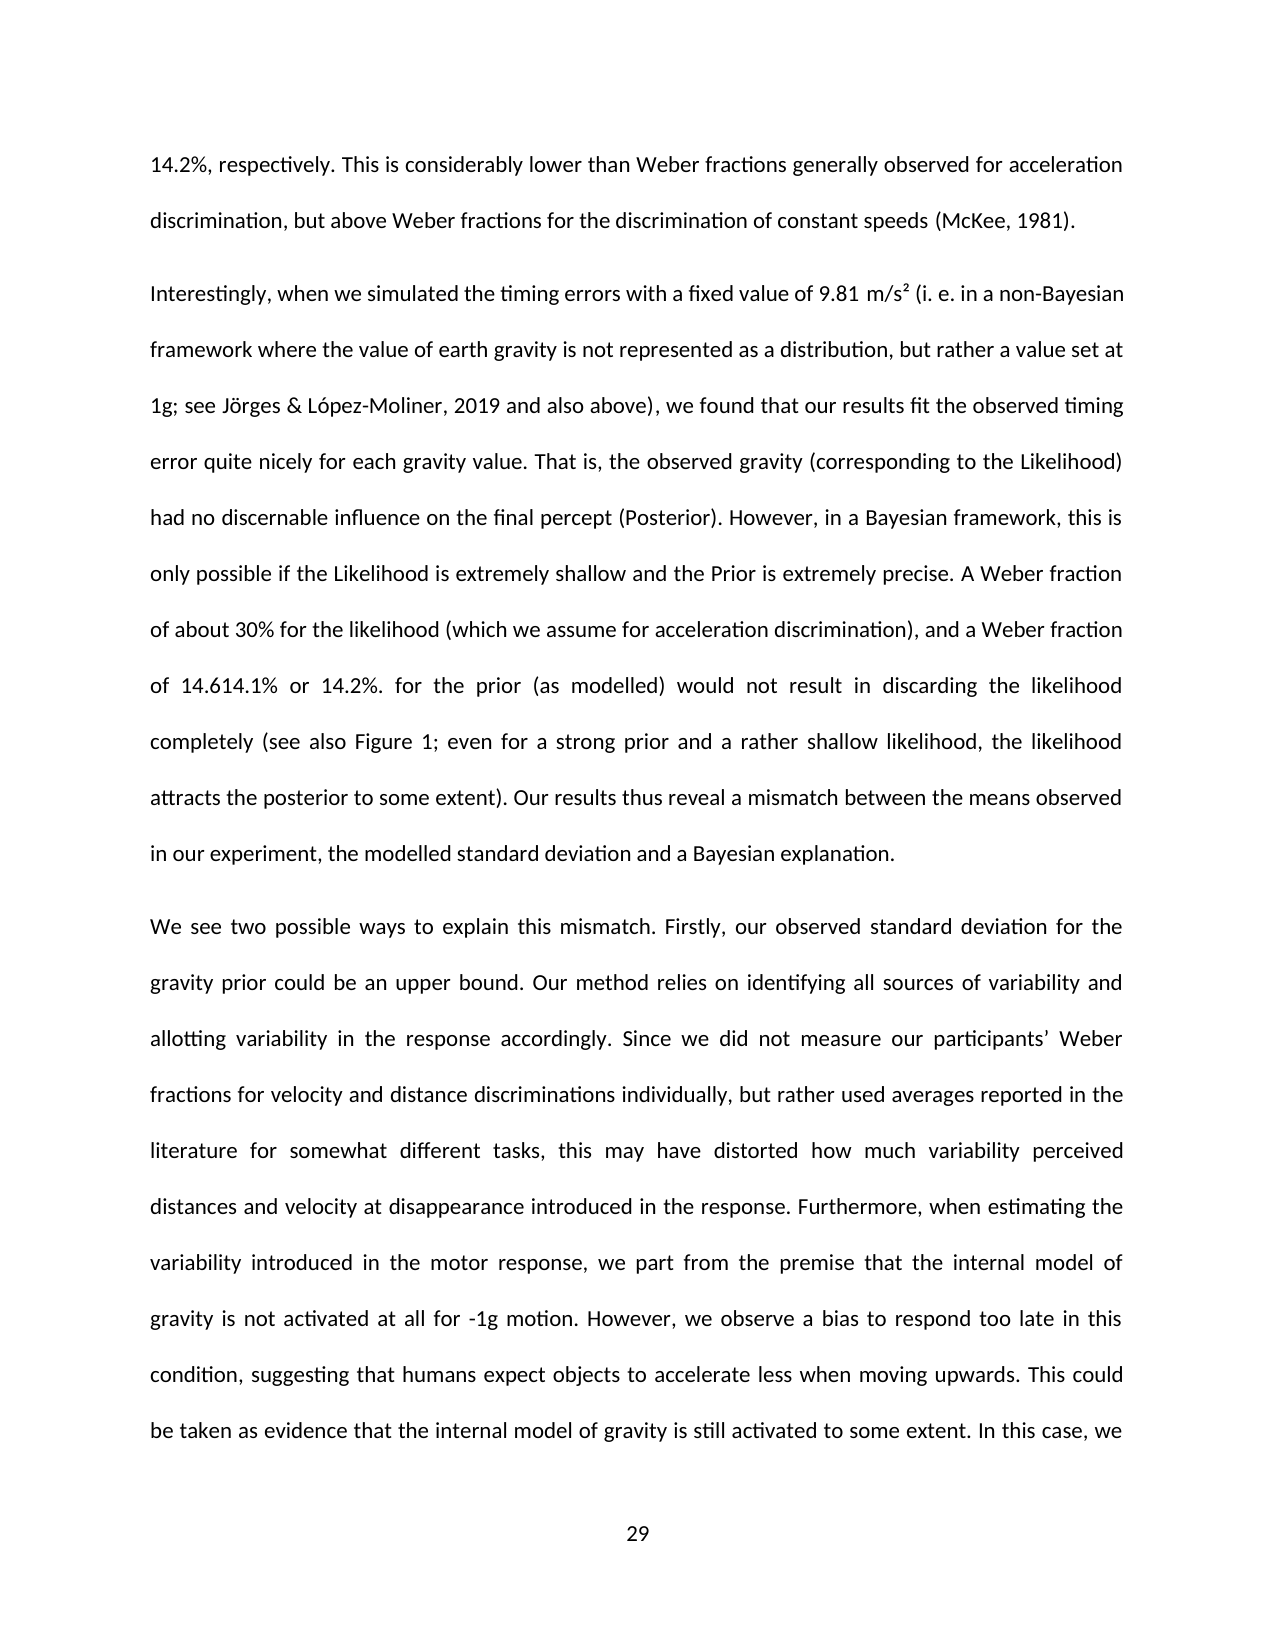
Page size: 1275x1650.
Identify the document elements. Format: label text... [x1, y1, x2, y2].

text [150, 150, 1125, 234]
text Interestingly, when we simulated the timing errors with a fixed value of 9.81 m/s² (i. e. in a non-Bayesian framework where the value of earth gravity is not represented as a distribution, but rather a value set at 1g; see Jörges & López-Moliner, 2019 and also above), we found that our results fit the observed timing error quite nicely for each gravity value. That is, the observed gravity (corresponding to the Likelihood) had no discernable influence on the final percept (Posterior). However, in a Bayesian framework, this is only possible if the Likelihood is extremely shallow and the Prior is extremely precise. A Weber fraction of about 30% for the likelihood (which we assume for acceleration discrimination), and a Weber fraction of % or 14.2%. for the prior (as modelled) would not result in discarding the likelihood completely (see also Figure 1; even for a strong prior and a rather shallow likelihood, the likelihood attracts the posterior to some extent). Our results thus reveal a mismatch between the means observed in our experiment, the modelled standard deviation and a Bayesian explanation. [150, 279, 1125, 867]
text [150, 912, 1125, 1444]
